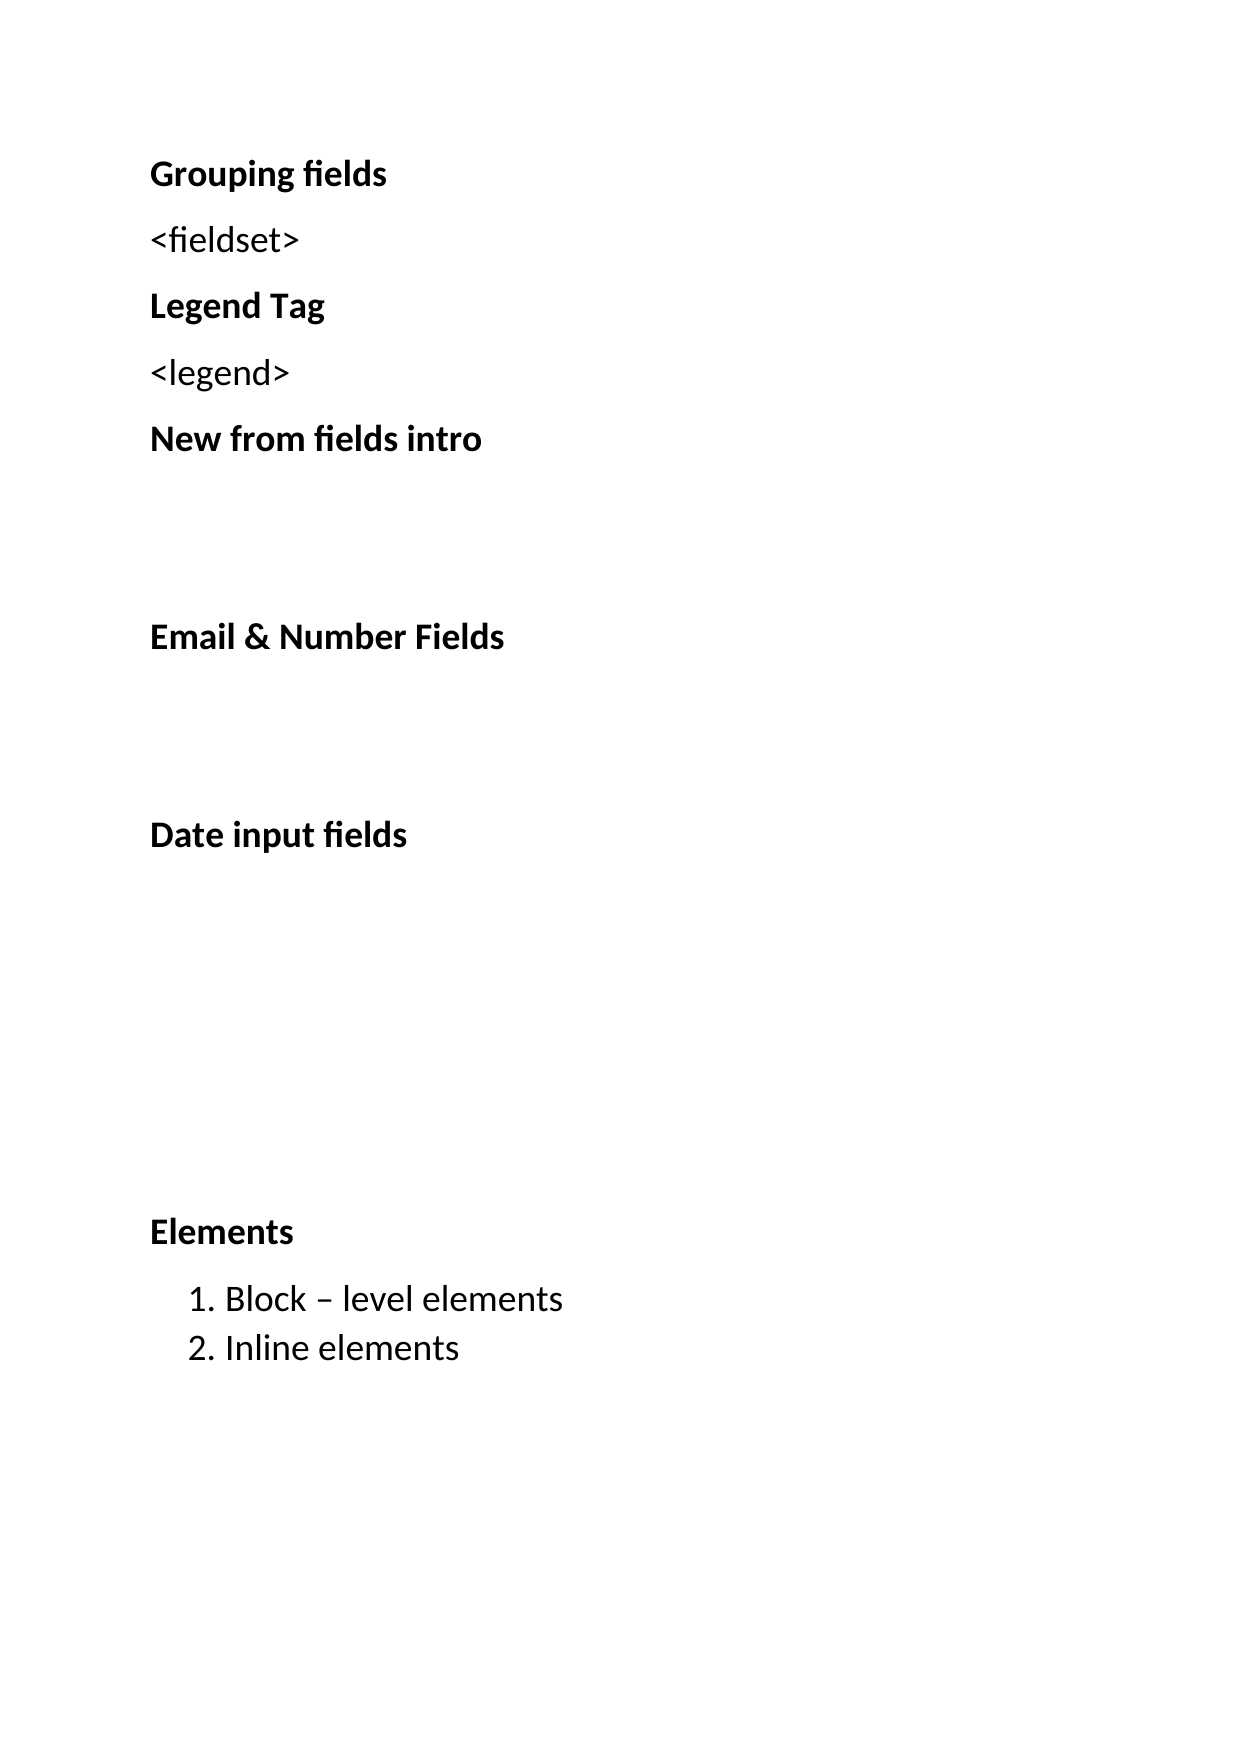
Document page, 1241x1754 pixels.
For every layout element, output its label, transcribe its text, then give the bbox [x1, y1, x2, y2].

list Block – level elements [187, 1274, 1090, 1320]
text Grouping fields [150, 150, 1090, 196]
text <fieldset> [150, 216, 1090, 262]
text New from fields intro [150, 414, 1090, 460]
text Elements [150, 1208, 1090, 1254]
text Date input fields [150, 811, 1090, 857]
text Email & Number Fields [150, 613, 1090, 659]
text Legend Tag [150, 282, 1090, 328]
text <legend> [150, 348, 1090, 394]
list Inline elements [187, 1324, 1090, 1370]
